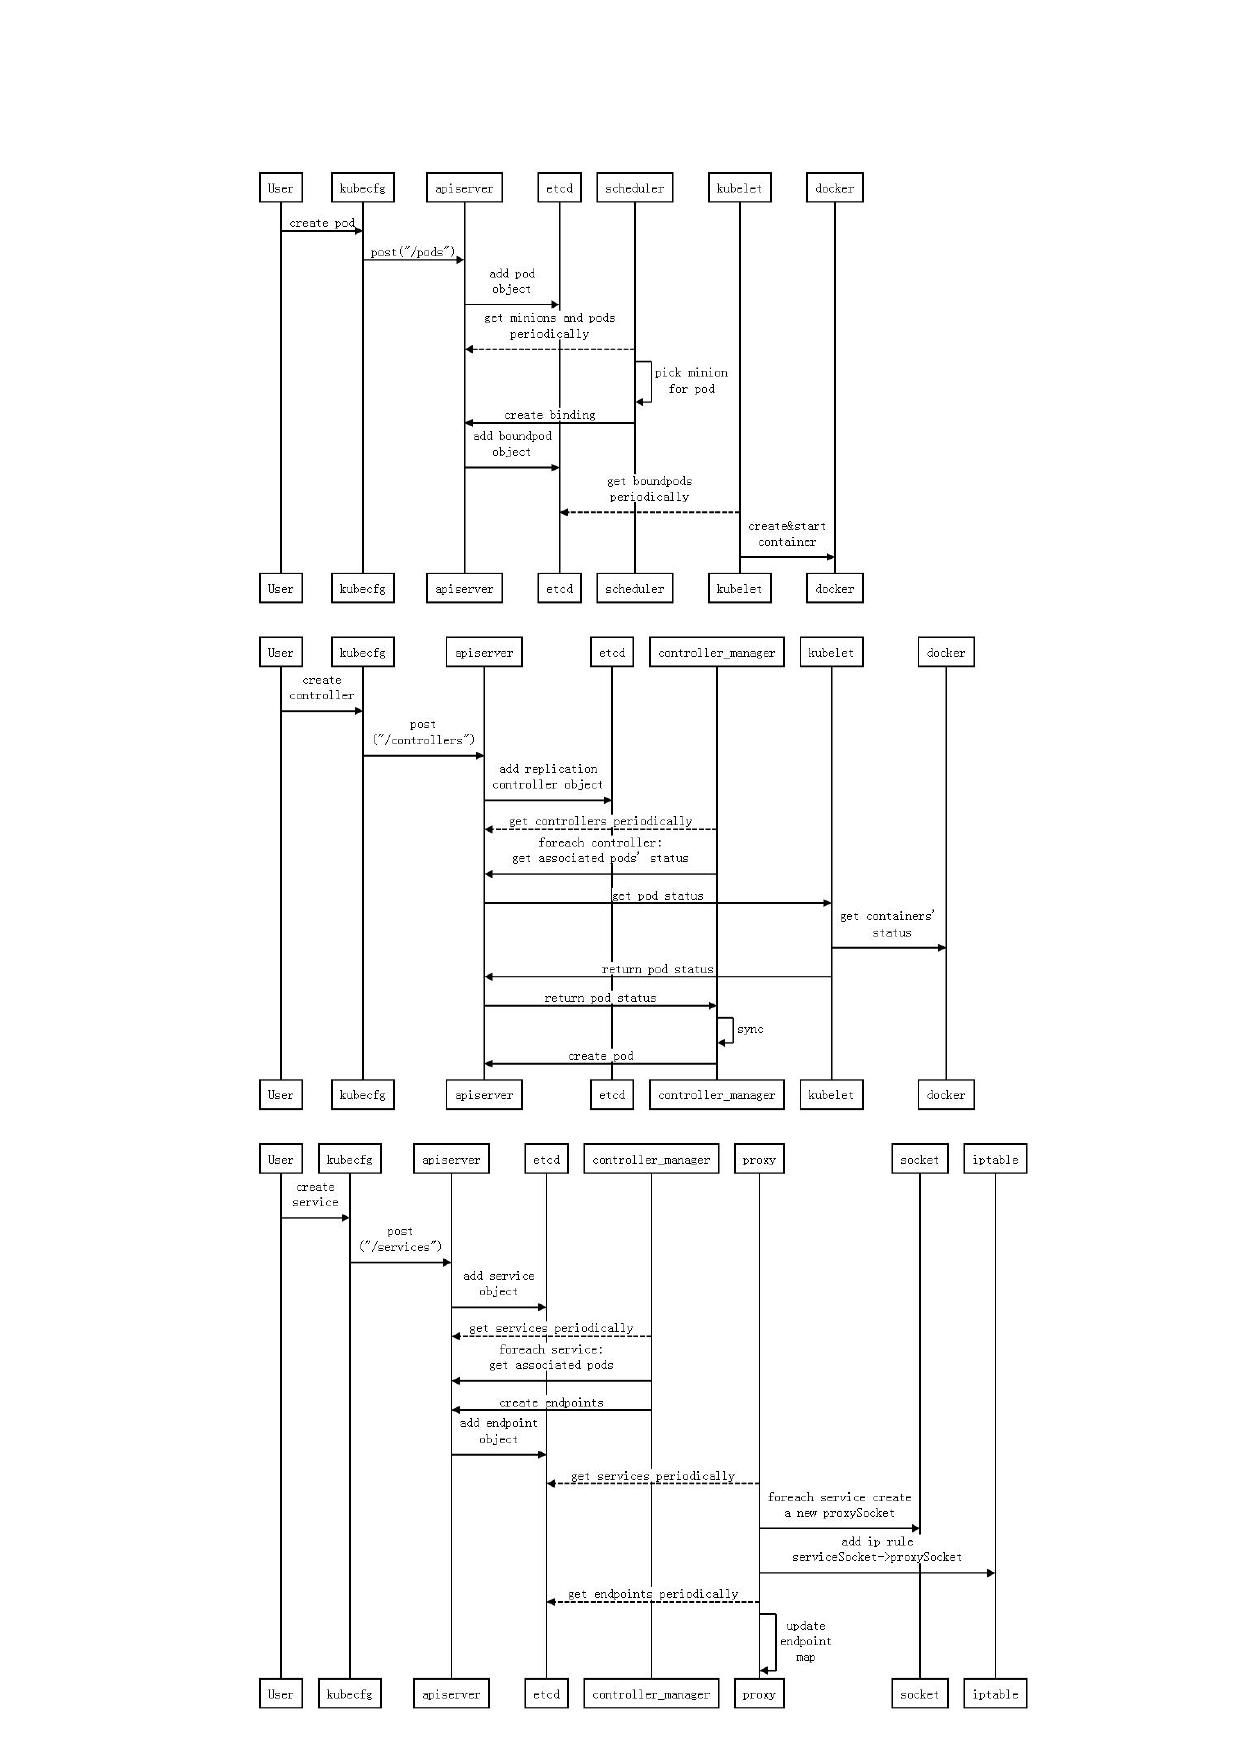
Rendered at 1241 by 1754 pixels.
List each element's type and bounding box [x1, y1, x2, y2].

picture [252, 162, 1032, 1716]
